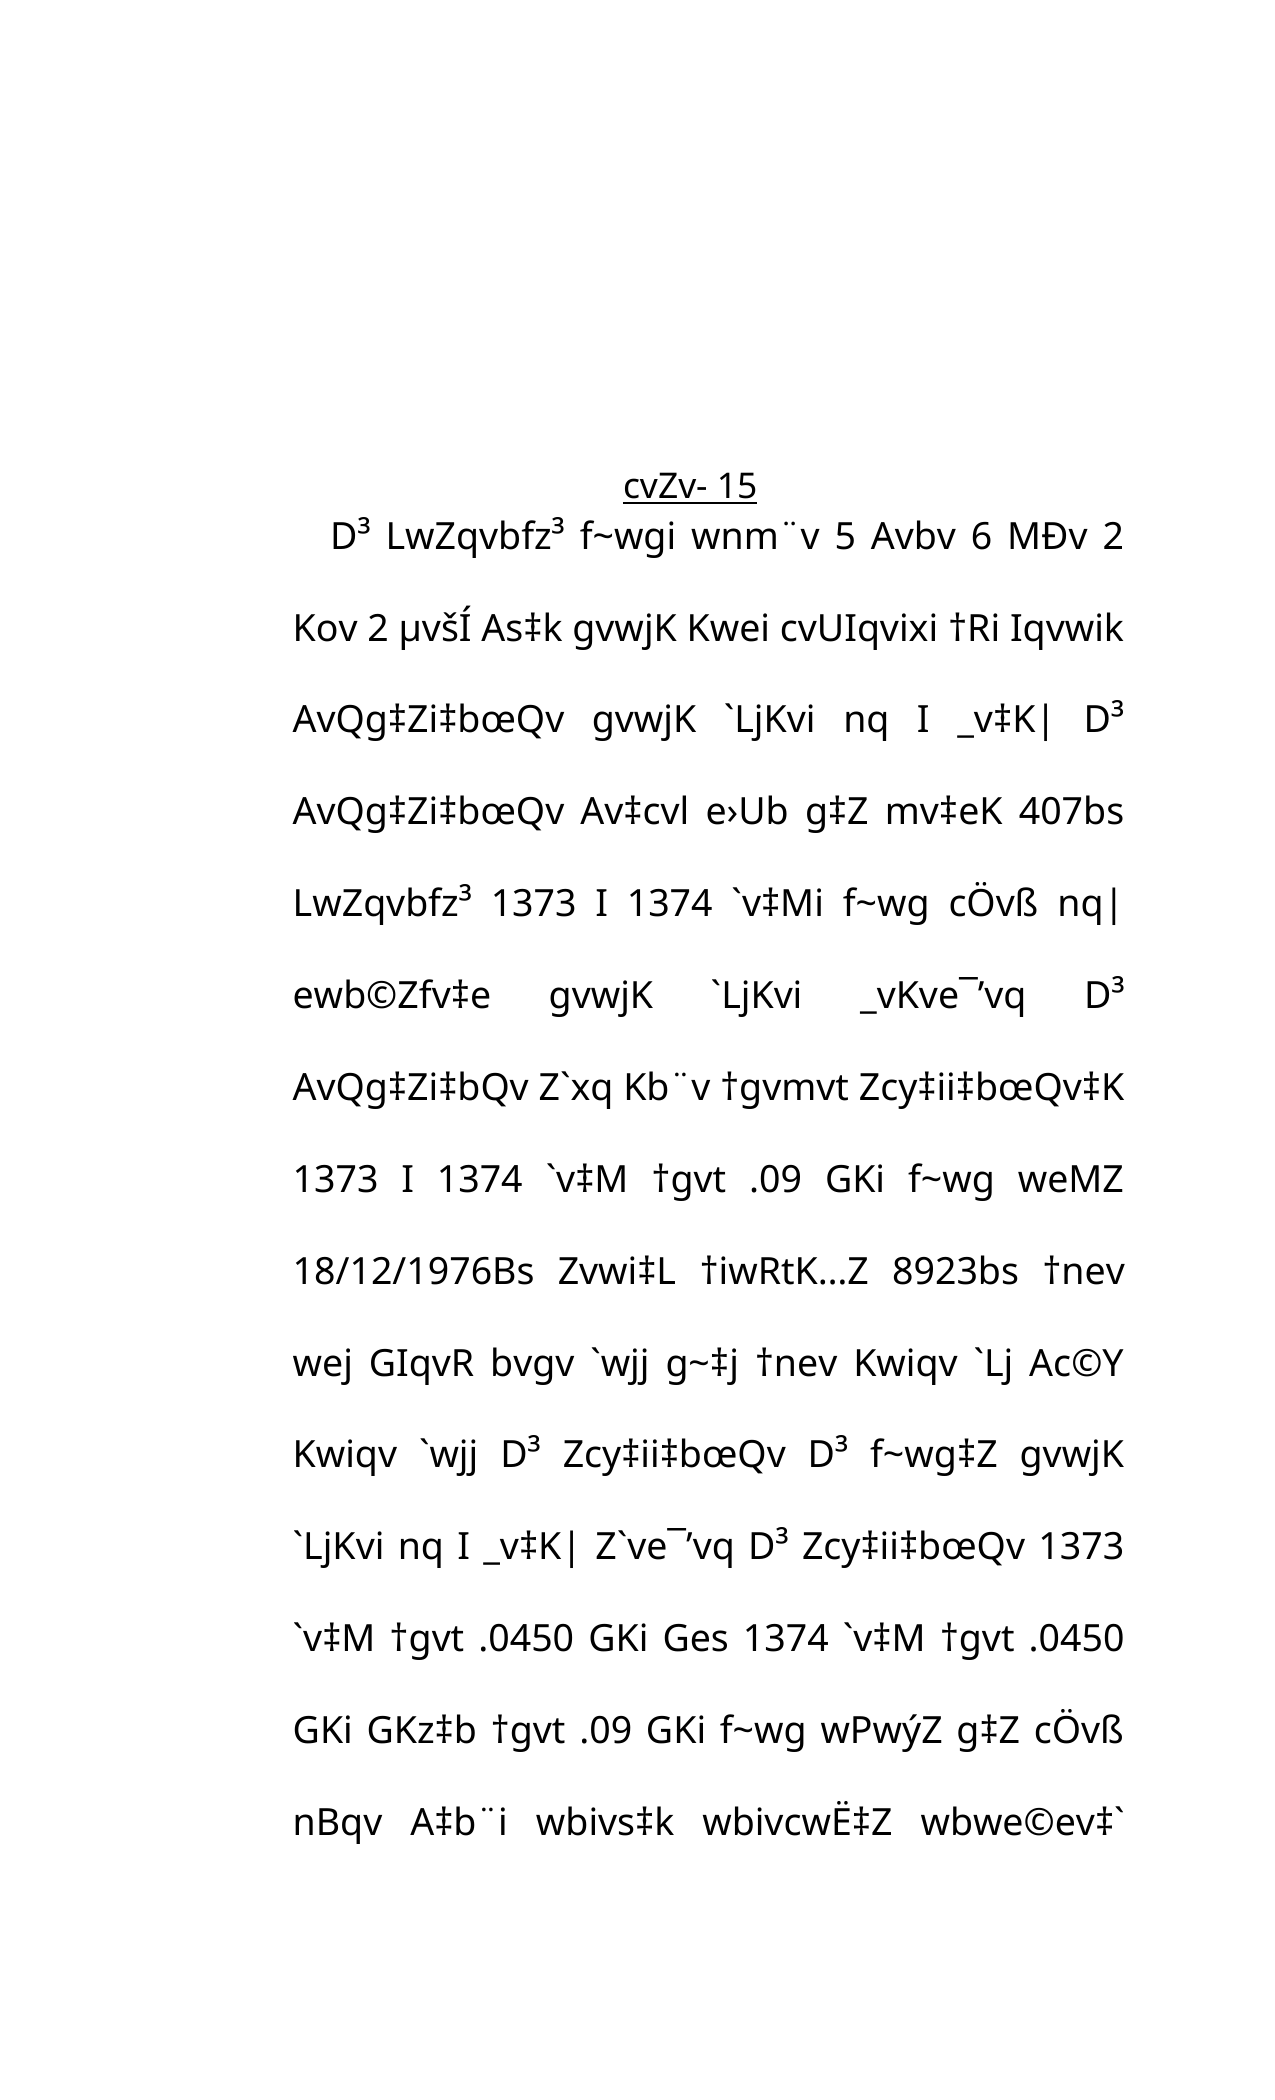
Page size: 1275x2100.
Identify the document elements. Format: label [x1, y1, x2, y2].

text [292, 509, 1125, 1846]
